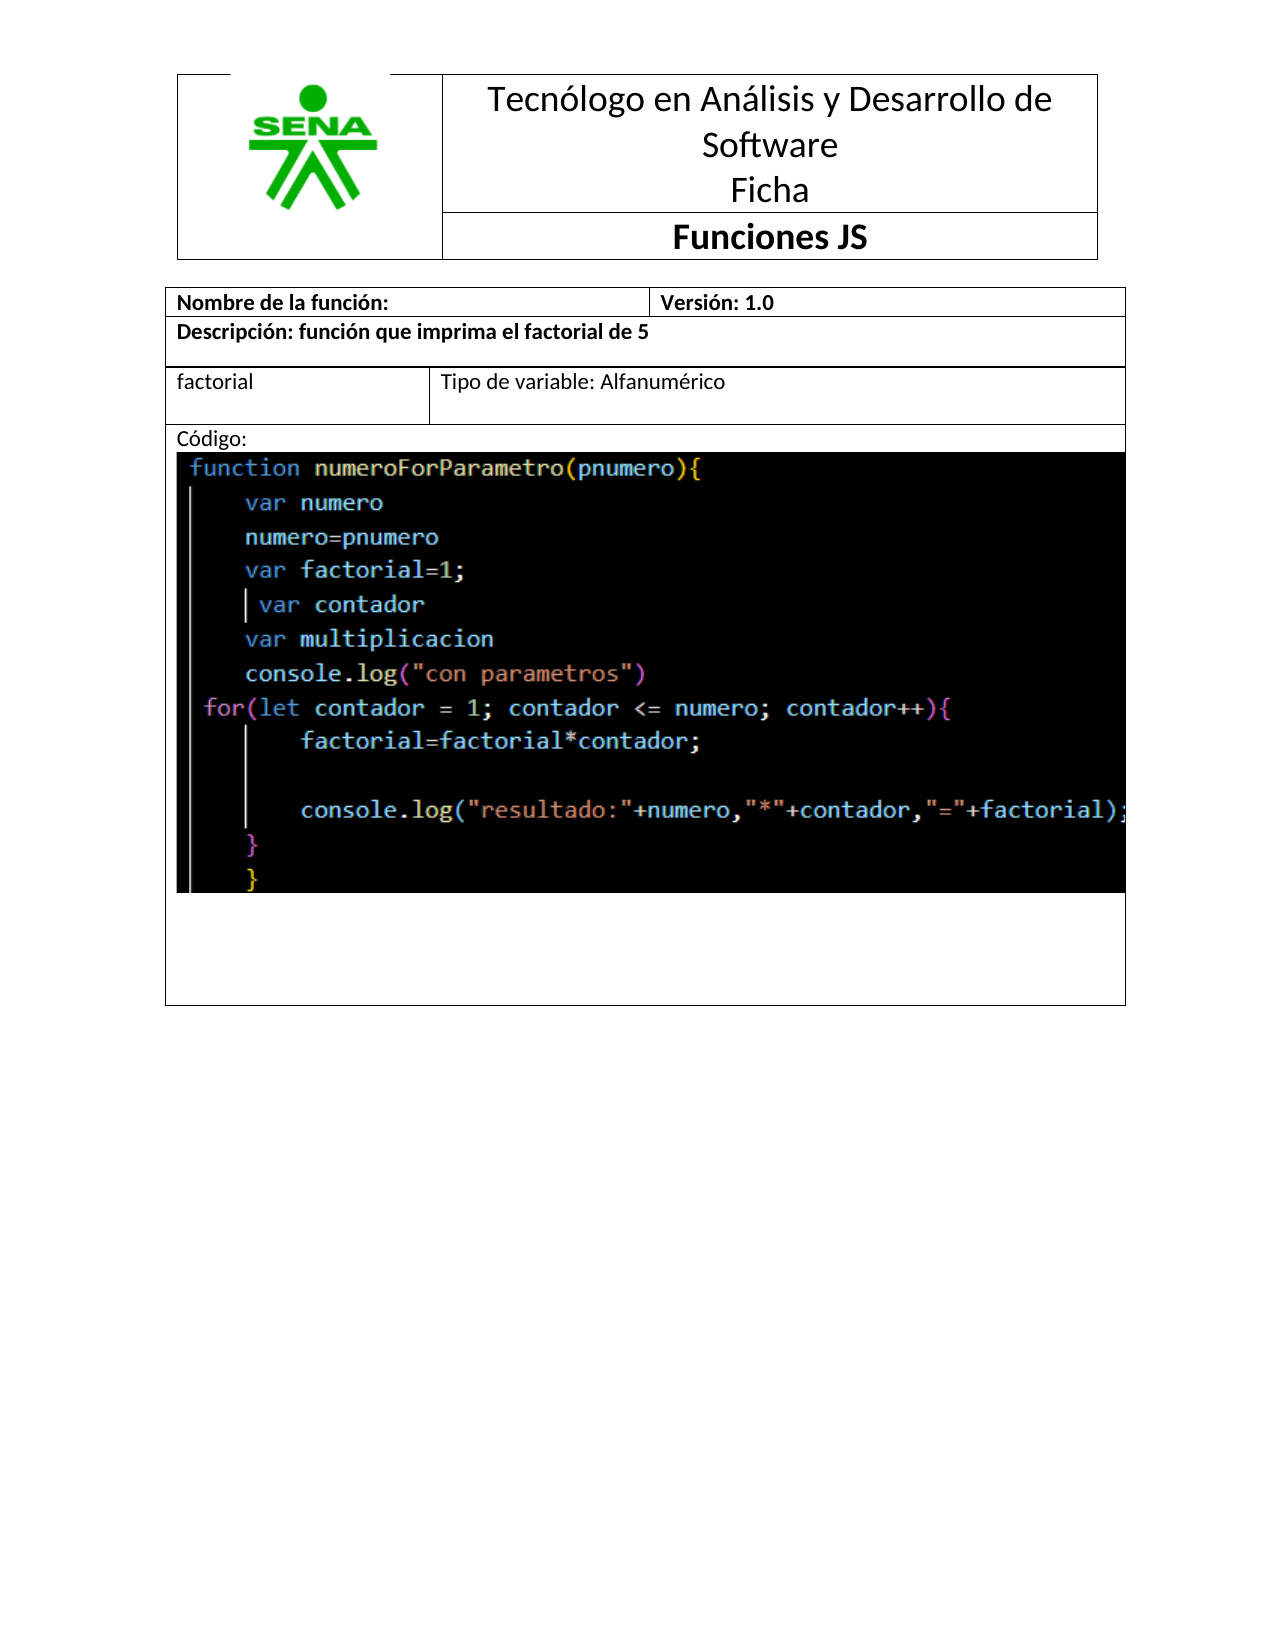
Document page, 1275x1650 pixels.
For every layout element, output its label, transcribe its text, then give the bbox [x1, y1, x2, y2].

picture [230, 74, 390, 226]
table_cell factorial [166, 368, 429, 423]
picture [176, 452, 1126, 893]
table_cell Tipo de variable: Alfanumérico [430, 368, 1125, 423]
table_header Nombre de la función: [166, 288, 649, 316]
table_cell Código: [166, 425, 1125, 1005]
table_cell Descripción: función que imprima el factorial de 5 [166, 317, 1125, 366]
table_header Versión: 1.0 [650, 288, 1125, 316]
